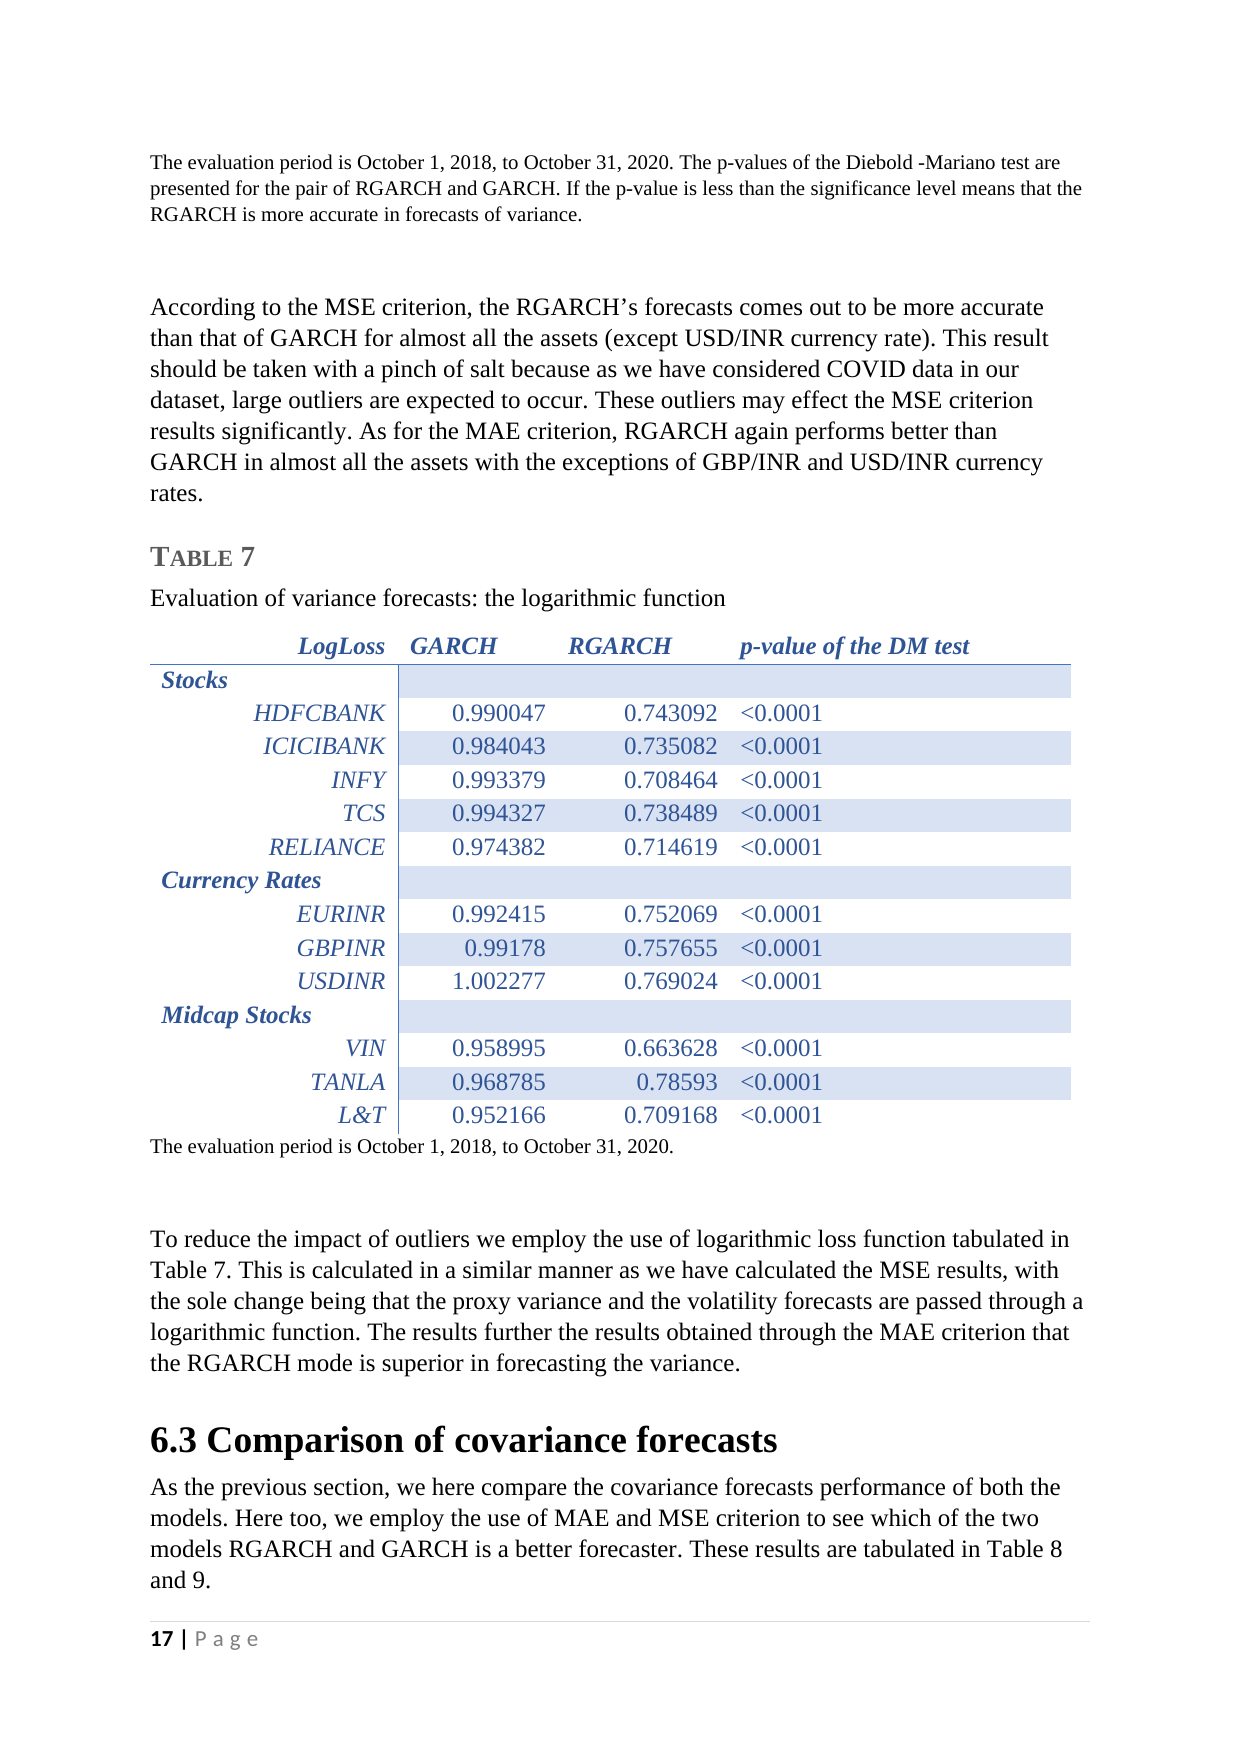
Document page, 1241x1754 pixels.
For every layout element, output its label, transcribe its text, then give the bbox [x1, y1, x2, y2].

table_cell 0.984043 [399, 731, 557, 765]
table_cell INFY [150, 765, 398, 798]
text The evaluation period is October 1, 2018, to October 31, 2020. The p-values of the Diebold -Mariano test are presented for the pair of RGARCH and GARCH. If the p-value is less than the significance level means that the RGARCH is more accurate in forecasts of variance. [150, 150, 1090, 226]
text Evaluation of variance forecasts: the logarithmic function [150, 583, 1090, 612]
table_cell 0.992415 [399, 899, 557, 933]
table_header p-value of the DM test [729, 631, 1071, 664]
table_cell [557, 1000, 729, 1033]
table_cell 0.952166 [399, 1100, 557, 1134]
table_cell <0.0001 [729, 1100, 1071, 1134]
table_cell TANLA [150, 1067, 398, 1100]
table_cell 0.752069 [557, 899, 729, 933]
table_header LogLoss [150, 631, 399, 664]
subtitle 6.3 Comparison of covariance forecasts [150, 1417, 1090, 1460]
table_cell <0.0001 [729, 832, 1071, 866]
table_cell <0.0001 [729, 1033, 1071, 1067]
table_cell EURINR [150, 899, 398, 933]
table_cell <0.0001 [729, 799, 1071, 832]
table_cell [399, 1000, 557, 1033]
table_cell ICICIBANK [150, 731, 398, 765]
text The evaluation period is October 1, 2018, to October 31, 2020. [150, 1134, 1090, 1158]
table_cell [729, 1000, 1071, 1033]
table_cell 0.738489 [557, 799, 729, 832]
table_cell 0.968785 [399, 1067, 557, 1100]
table_cell [729, 665, 1071, 698]
table_cell <0.0001 [729, 765, 1071, 798]
table_cell 0.990047 [399, 698, 557, 731]
table_cell 0.994327 [399, 799, 557, 832]
table_cell 0.708464 [557, 765, 729, 798]
table_cell 0.993379 [399, 765, 557, 798]
table_cell [399, 665, 557, 698]
table_cell 0.735082 [557, 731, 729, 765]
table_cell Currency Rates [150, 866, 398, 899]
table_cell Stocks [150, 665, 398, 698]
table_cell RELIANCE [150, 832, 398, 866]
table_cell 0.743092 [557, 698, 729, 731]
table_cell 0.958995 [399, 1033, 557, 1067]
table_cell Midcap Stocks [150, 1000, 398, 1033]
text To reduce the impact of outliers we employ the use of logarithmic loss function tabulated in Table 7. This is calculated in a similar manner as we have calculated the MSE results, with the sole change being that the proxy variance and the volatility forecasts are passed through a logarithmic function. The results further the results obtained through the MAE criterion that the RGARCH mode is superior in forecasting the variance. [150, 1224, 1090, 1377]
table_cell 0.99178 [399, 933, 557, 966]
subtitle Table 7 [150, 539, 1090, 572]
text As the previous section, we here compare the covariance forecasts performance of both the models. Here too, we employ the use of MAE and MSE criterion to see which of the two models RGARCH and GARCH is a better forecaster. These results are tabulated in Table 8 and 9. [150, 1472, 1090, 1594]
table_cell 0.714619 [557, 832, 729, 866]
table_cell [729, 866, 1071, 899]
table_header RGARCH [557, 631, 729, 664]
table_cell TCS [150, 799, 398, 832]
table_cell HDFCBANK [150, 698, 398, 731]
table_cell <0.0001 [729, 933, 1071, 966]
table_cell 0.78593 [557, 1067, 729, 1100]
table_cell [557, 866, 729, 899]
table_cell 0.974382 [399, 832, 557, 866]
table_cell <0.0001 [729, 698, 1071, 731]
table_cell [399, 866, 557, 899]
table_cell 0.757655 [557, 933, 729, 966]
table_cell <0.0001 [729, 1067, 1071, 1100]
table_cell 0.769024 [557, 966, 729, 1000]
table_cell L&T [150, 1100, 398, 1134]
table_cell [557, 665, 729, 698]
table_cell <0.0001 [729, 966, 1071, 1000]
table_cell GBPINR [150, 933, 398, 966]
table_cell <0.0001 [729, 731, 1071, 765]
table_cell <0.0001 [729, 899, 1071, 933]
table_cell 0.709168 [557, 1100, 729, 1134]
table_cell USDINR [150, 966, 398, 1000]
table_cell 0.663628 [557, 1033, 729, 1067]
table_header GARCH [399, 631, 557, 664]
table_cell VIN [150, 1033, 398, 1067]
table_cell 1.002277 [399, 966, 557, 1000]
text According to the MSE criterion, the RGARCH’s forecasts comes out to be more accurate than that of GARCH for almost all the assets (except USD/INR currency rate). This result should be taken with a pinch of salt because as we have considered COVID data in our dataset, large outliers are expected to occur. These outliers may effect the MSE criterion results significantly. As for the MAE criterion, RGARCH again performs better than GARCH in almost all the assets with the exceptions of GBP/INR and USD/INR currency rates. [150, 292, 1090, 507]
